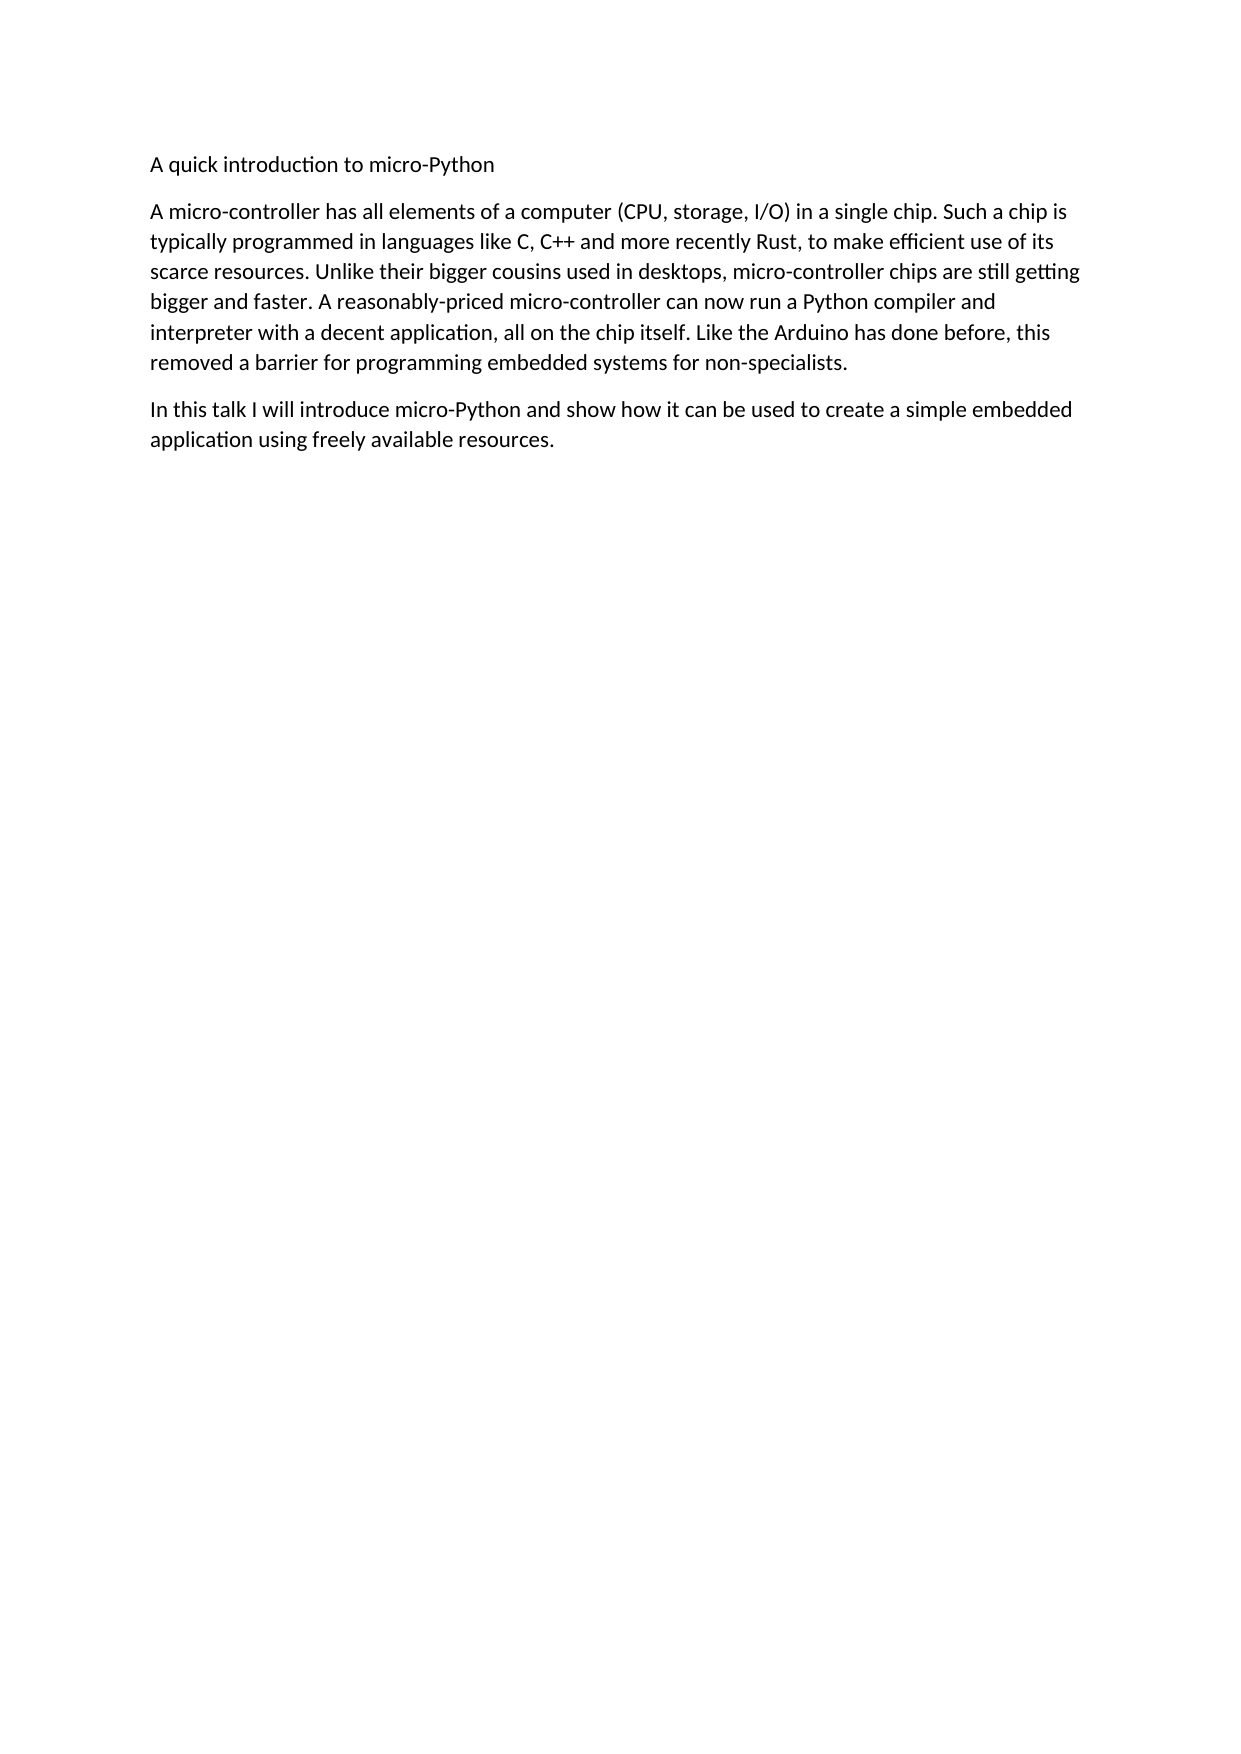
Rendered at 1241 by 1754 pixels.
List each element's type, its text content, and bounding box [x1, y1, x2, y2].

text In this talk I will introduce micro-Python and show how it can be used to create a simple embedded application using freely available resources. [150, 395, 1090, 453]
text A quick introduction to micro-Python [150, 150, 1090, 178]
text A micro-controller has all elements of a computer (CPU, storage, I/O) in a single chip. Such a chip is typically programmed in languages like C, C++ and more recently Rust, to make efficient use of its scarce resources. Unlike their bigger cousins used in desktops, micro-controller chips are still getting bigger and faster. A reasonably-priced micro-controller can now run a Python compiler and interpreter with a decent application, all on the chip itself. Like the Arduino has done before, this removed a barrier for programming embedded systems for non-specialists. [150, 197, 1090, 376]
